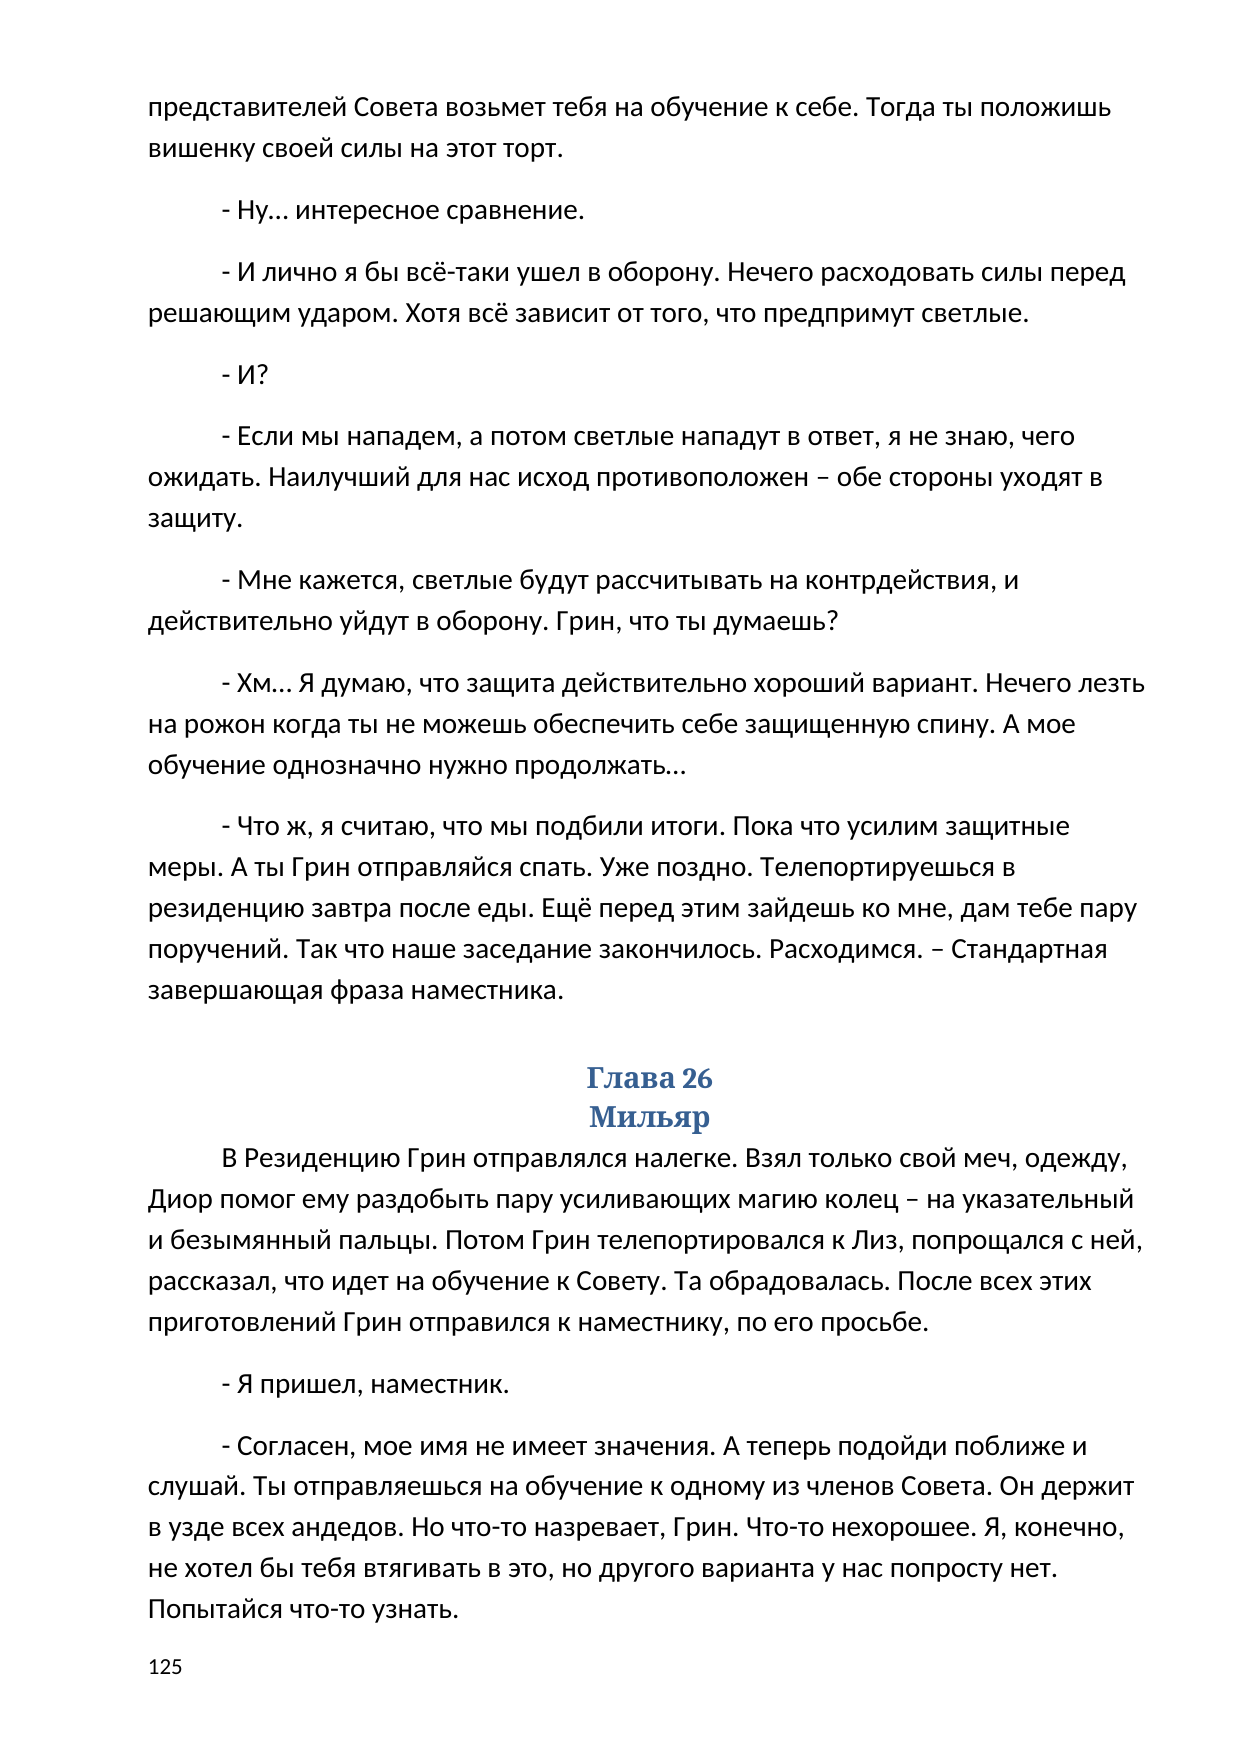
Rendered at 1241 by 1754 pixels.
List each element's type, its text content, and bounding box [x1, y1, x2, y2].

text - Хм… Я думаю, что защита действительно хороший вариант. Нечего лезть на рожон когда ты не можешь обеспечить себе защищенную спину. А мое обучение однозначно нужно продолжать… [148, 664, 1152, 781]
text - И? [148, 356, 1152, 391]
text - Если мы нападем, а потом светлые нападут в ответ, я не знаю, чего ожидать. Наилучший для нас исход противоположен – обе стороны уходят в защиту. [148, 417, 1152, 535]
text - Согласен, мое имя не имеет значения. А теперь подойди поближе и слушай. Ты отправляешься на обучение к одному из членов Совета. Он держит в узде всех андедов. Но что-то назревает, Грин. Что-то нехорошее. Я, конечно, не хотел бы тебя втягивать в это, но другого варианта у нас попросту нет. Попытайся что-то узнать. [148, 1427, 1152, 1626]
text - И лично я бы всё-таки ушел в оборону. Нечего расходовать силы перед решающим ударом. Хотя всё зависит от того, что предпримут светлые. [148, 253, 1152, 329]
text - Мне кажется, светлые будут рассчитывать на контрдействия, и действительно уйдут в оборону. Грин, что ты думаешь? [148, 561, 1152, 638]
text В Резиденцию Грин отправлялся налегке. Взял только свой меч, одежду, Диор помог ему раздобыть пару усиливающих магию колец – на указательный и безымянный пальцы. Потом Грин телепортировался к Лиз, попрощался с ней, рассказал, что идет на обучение к Совету. Та обрадовалась. После всех этих приготовлений Грин отправился к наместнику, по его просьбе. [148, 1139, 1152, 1339]
text - Я пришел, наместник. [148, 1365, 1152, 1400]
text - Ну… интересное сравнение. [148, 191, 1152, 227]
text - Что ж, я считаю, что мы подбили итоги. Пока что усилим защитные меры. А ты Грин отправляйся спать. Уже поздно. Телепортируешься в резиденцию завтра после еды. Ещё перед этим зайдешь ко мне, дам тебе пару поручений. Так что наше заседание закончилось. Расходимся. – Стандартная завершающая фраза наместника. [148, 807, 1152, 1007]
subtitle Глава 26 Мильяр [148, 1062, 1152, 1134]
